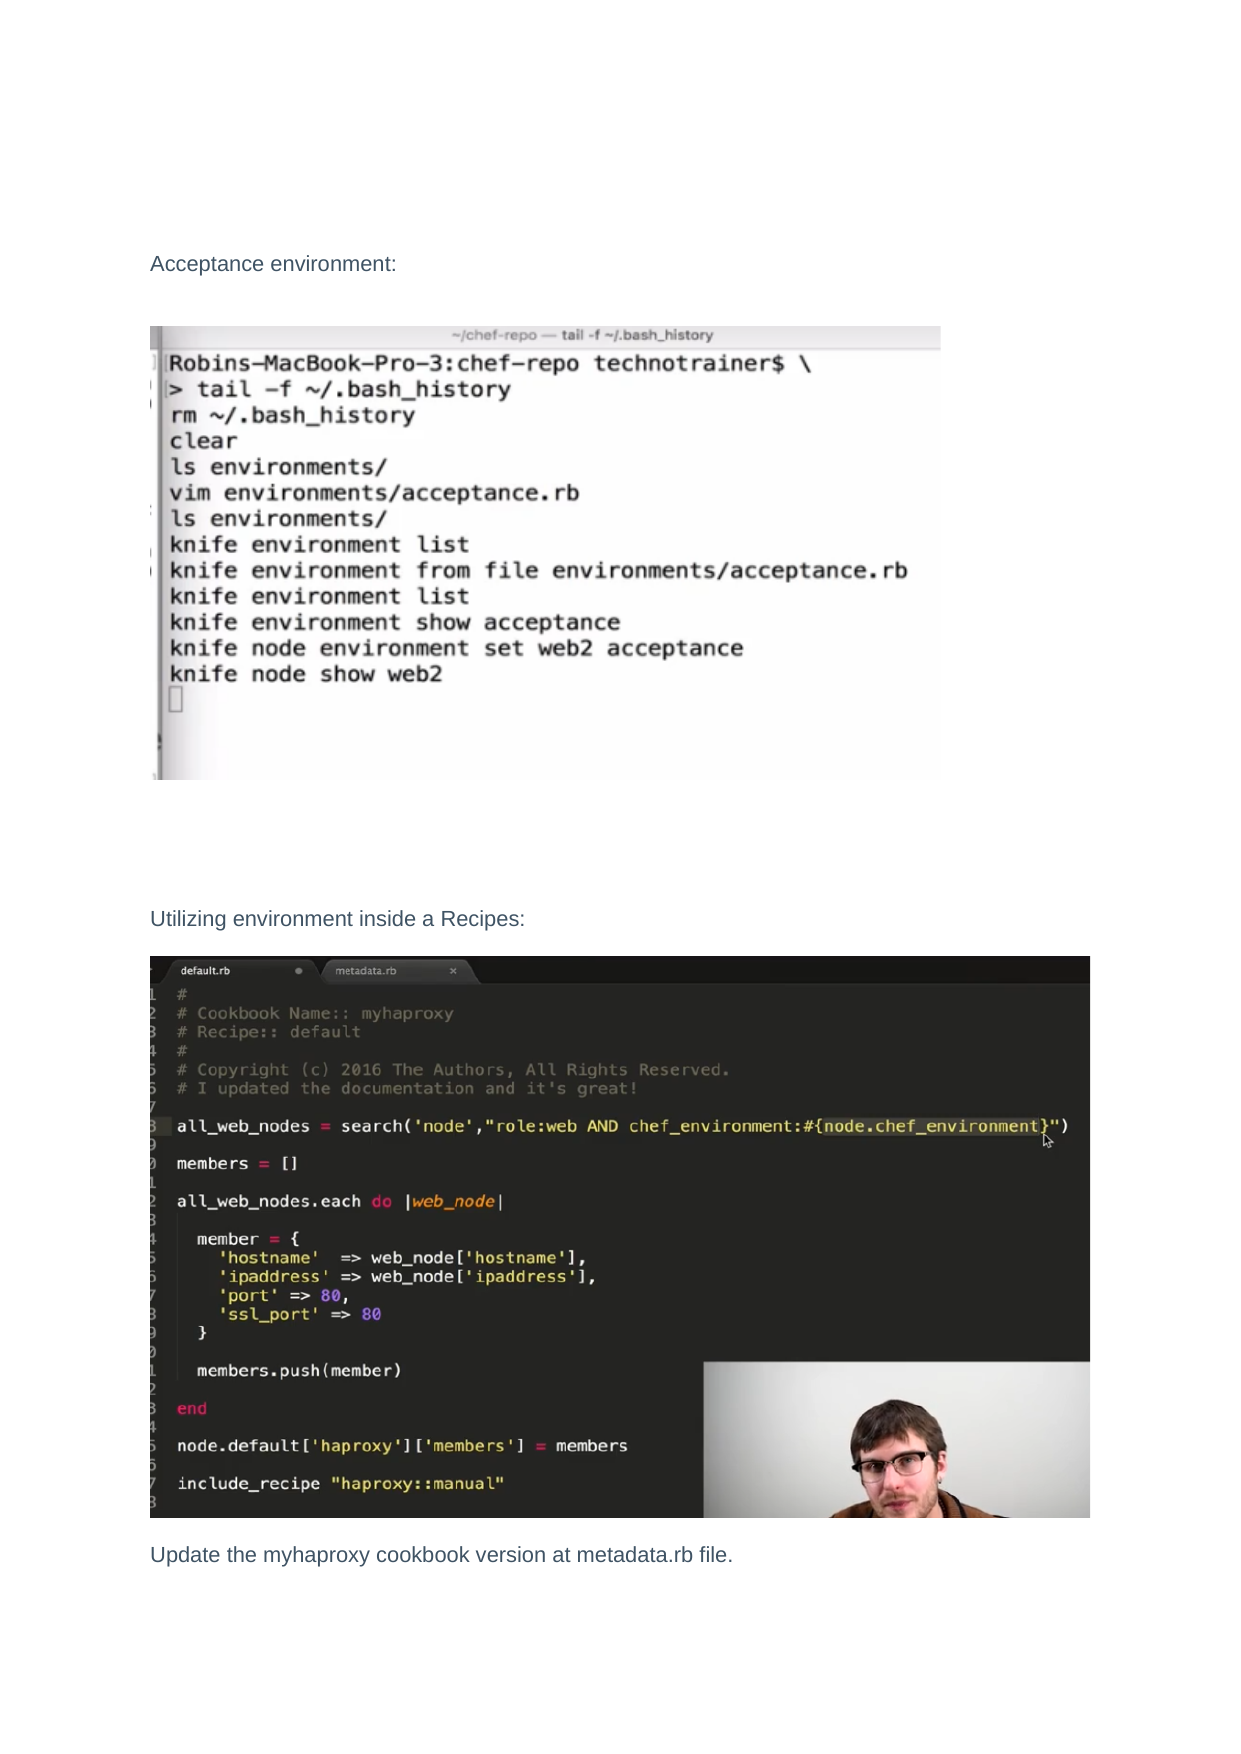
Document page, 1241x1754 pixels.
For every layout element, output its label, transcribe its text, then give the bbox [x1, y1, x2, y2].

picture [150, 326, 941, 780]
picture [150, 956, 1091, 1518]
text Acceptance environment: [150, 251, 1090, 276]
text Update the myhaproxy cookbook version at metadata.rb file. [150, 1542, 1090, 1568]
text Utilizing environment inside a Recipes: [150, 906, 1090, 931]
